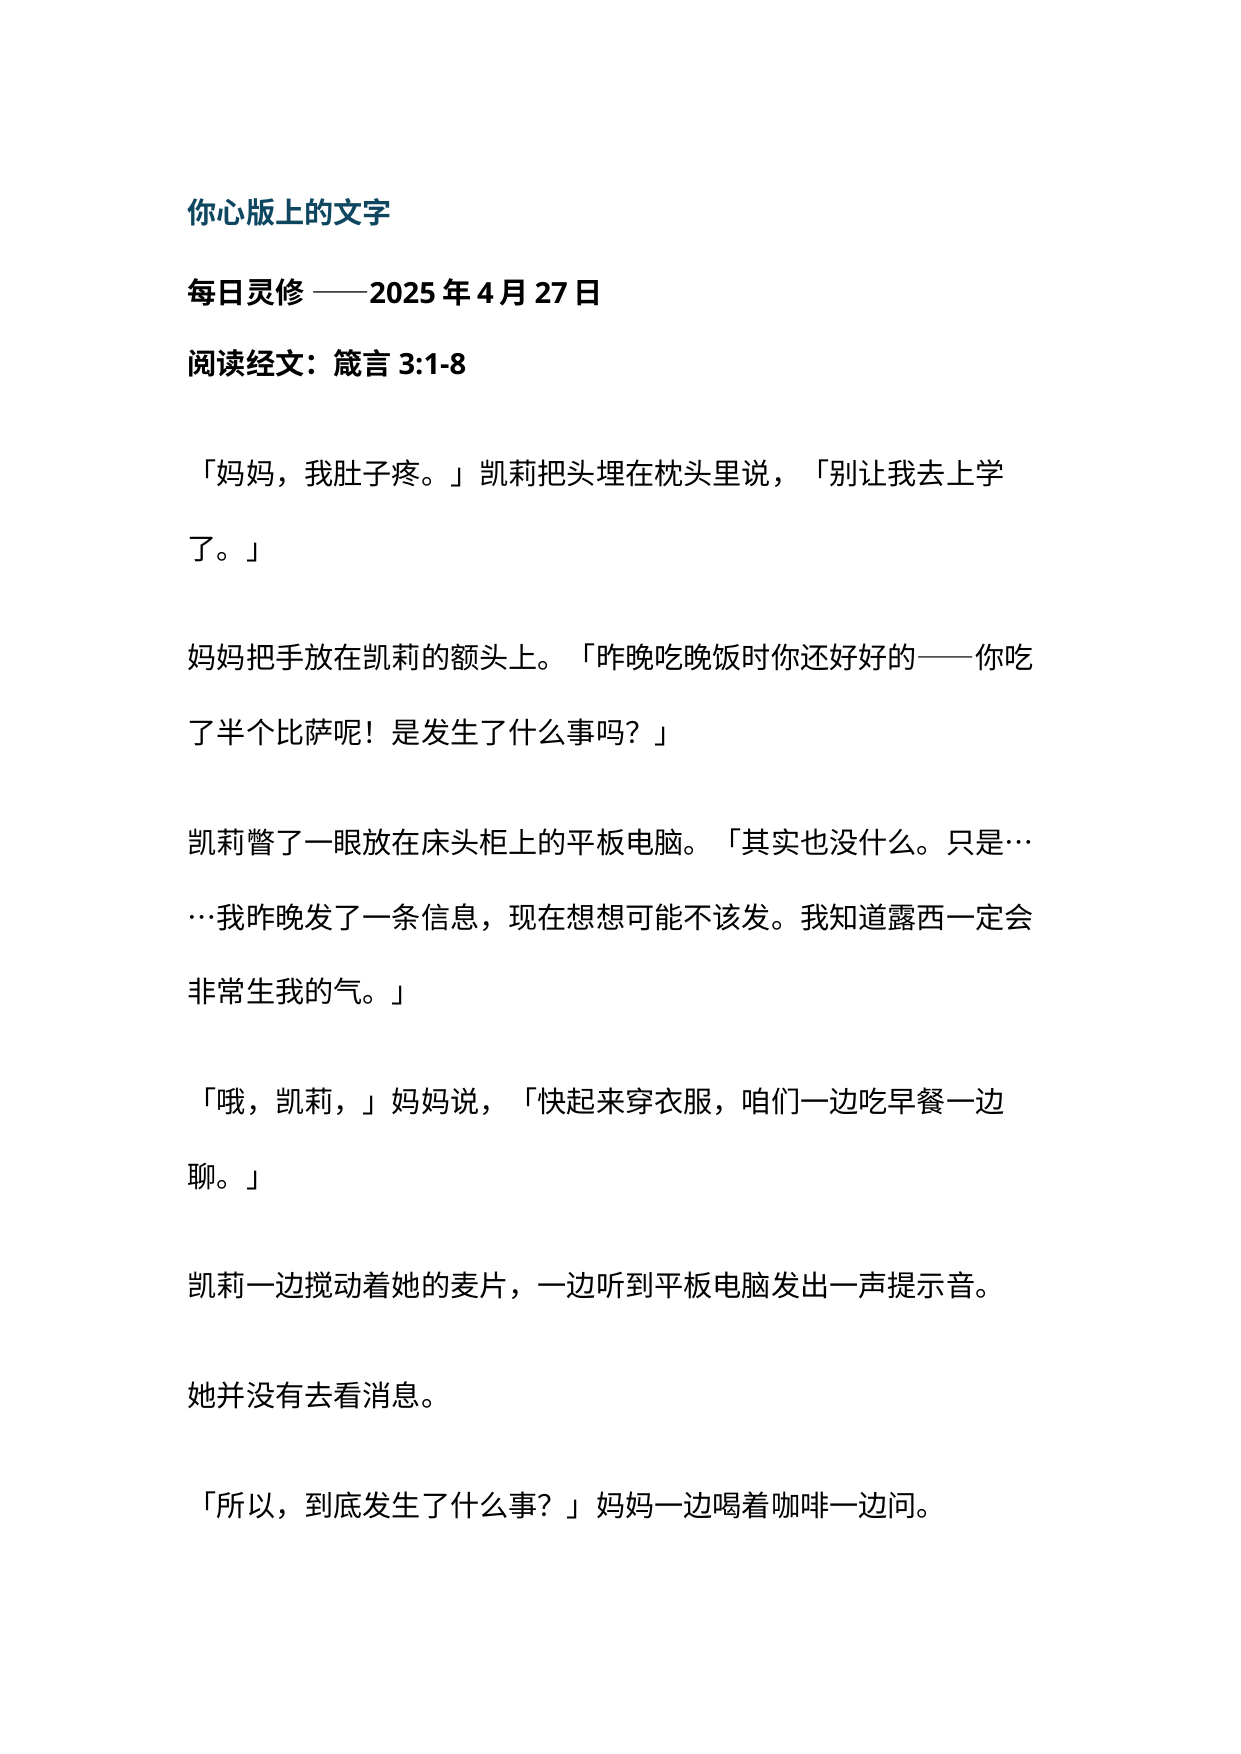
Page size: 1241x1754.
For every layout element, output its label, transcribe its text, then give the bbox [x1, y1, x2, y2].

text 「妈妈，我肚子疼。」凯莉把头埋在枕头里说，「别让我去上学了。」 [187, 439, 1053, 579]
text 每日灵修 ——2025年4月27日 [187, 258, 1053, 323]
text 阅读经文：箴言 3:1-8 [187, 329, 1053, 394]
text 你心版上的文字 [187, 179, 1053, 244]
text 「哦，凯莉，」妈妈说，「快起来穿衣服，咱们一边吃早餐一边聊。」 [187, 1067, 1053, 1207]
text 「所以，到底发生了什么事？」妈妈一边喝着咖啡一边问。 [187, 1471, 1053, 1536]
text 妈妈把手放在凯莉的额头上。「昨晚吃晚饭时你还好好的——你吃了半个比萨呢！是发生了什么事吗？」 [187, 624, 1053, 763]
text 凯莉一边搅动着她的麦片，一边听到平板电脑发出一声提示音。 [187, 1252, 1053, 1317]
text 凯莉瞥了一眼放在床头柜上的平板电脑。「其实也没什么。只是……我昨晚发了一条信息，现在想想可能不该发。我知道露西一定会非常生我的气。」 [187, 808, 1053, 1022]
text 她并没有去看消息。 [187, 1361, 1053, 1426]
